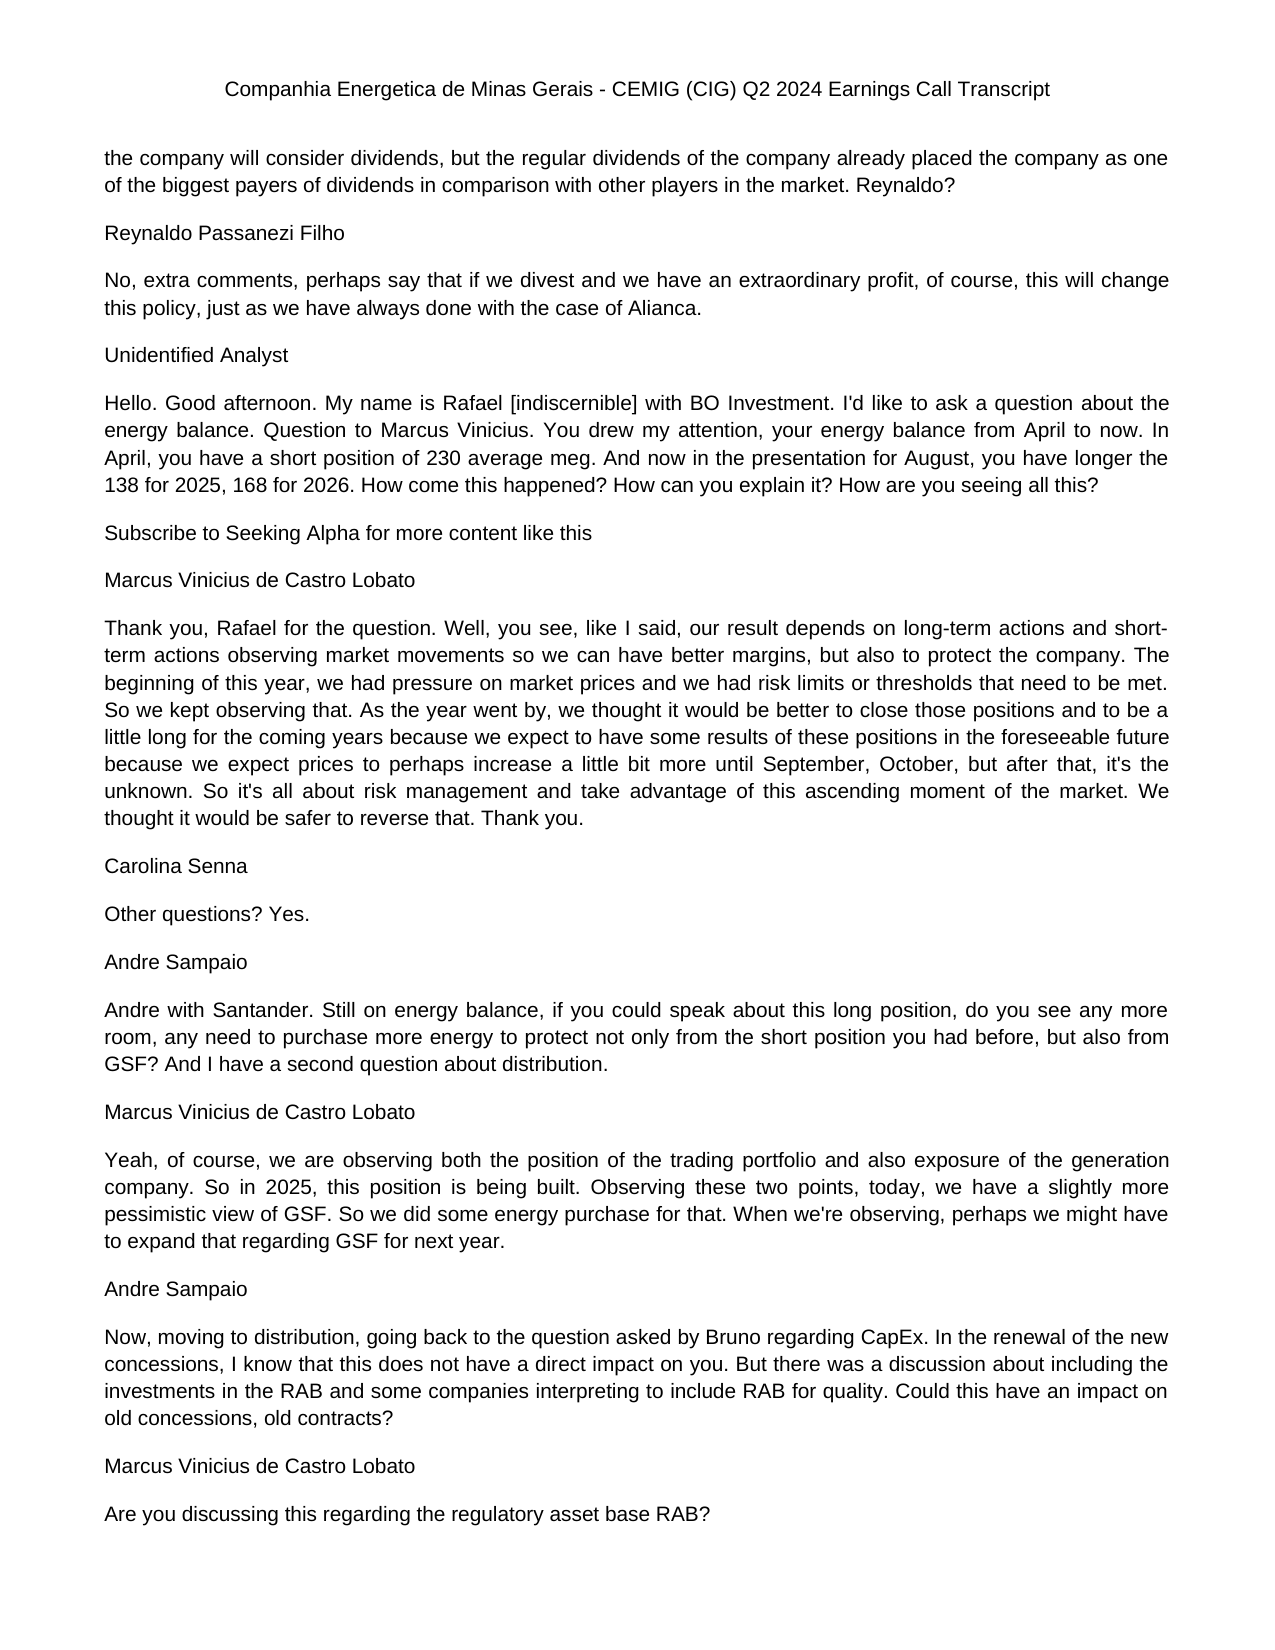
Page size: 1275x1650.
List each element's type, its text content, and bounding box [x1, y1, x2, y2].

text Other questions? Yes. [104, 898, 1171, 926]
text Thank you, Rafael for the question. Well, you see, like I said, our result depends on long-term actions and short-term actions observing market movements so we can have better margins, but also to protect the company. The beginning of this year, we had pressure on market prices and we had risk limits or thresholds that need to be met. So we kept observing that. As the year went by, we thought it would be better to close those positions and to be a little long for the coming years because we expect to have some results of these positions in the foreseeable future because we expect prices to perhaps increase a little bit more until September, October, but after that, it's the unknown. So it's all about risk management and take advantage of this ascending moment of the market. We thought it would be safer to reverse that. Thank you. [104, 613, 1171, 830]
text Andre with Santander. Still on energy balance, if you could speak about this long position, do you see any more room, any need to purchase more energy to protect not only from the short position you had before, but also from GSF? And I have a second question about distribution. [104, 994, 1171, 1076]
text Carolina Senna [104, 851, 1171, 878]
text Yeah, of course, we are observing both the position of the trading portfolio and also exposure of the generation company. So in 2025, this position is being built. Observing these two points, today, we have a slightly more pessimistic view of GSF. So we did some energy purchase for that. When we're observing, perhaps we might have to expand that regarding GSF for next year. [104, 1144, 1171, 1253]
text Marcus Vinicius de Castro Lobato [104, 1451, 1171, 1478]
text Andre Sampaio [104, 1273, 1171, 1301]
text No, extra comments, perhaps say that if we divest and we have an extraordinary profit, of course, this will change this policy, just as we have always done with the case of Alianca. [104, 265, 1171, 319]
text Marcus Vinicius de Castro Lobato [104, 565, 1171, 592]
text Andre Sampaio [104, 946, 1171, 973]
text Unidentified Analyst [104, 340, 1171, 367]
text Now, moving to distribution, going back to the question asked by Bruno regarding CapEx. In the renewal of the new concessions, I know that this does not have a direct impact on you. But there was a discussion about including the investments in the RAB and some companies interpreting to include RAB for quality. Could this have an impact on old concessions, old contracts? [104, 1321, 1171, 1430]
text Marcus Vinicius de Castro Lobato [104, 1096, 1171, 1123]
text Are you discussing this regarding the regulatory asset base RAB? [104, 1498, 1171, 1526]
text Reynaldo Passanezi Filho [104, 217, 1171, 244]
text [104, 142, 1171, 196]
text Subscribe to Seeking Alpha for more content like this [104, 517, 1171, 544]
text Hello. Good afternoon. My name is Rafael [indiscernible] with BO Investment. I'd like to ask a question about the energy balance. Question to Marcus Vinicius. You drew my attention, your energy balance from April to now. In April, you have a short position of 230 average meg. And now in the presentation for August, you have longer the 138 for 2025, 168 for 2026. How come this happened? How can you explain it? How are you seeing all this? [104, 388, 1171, 496]
